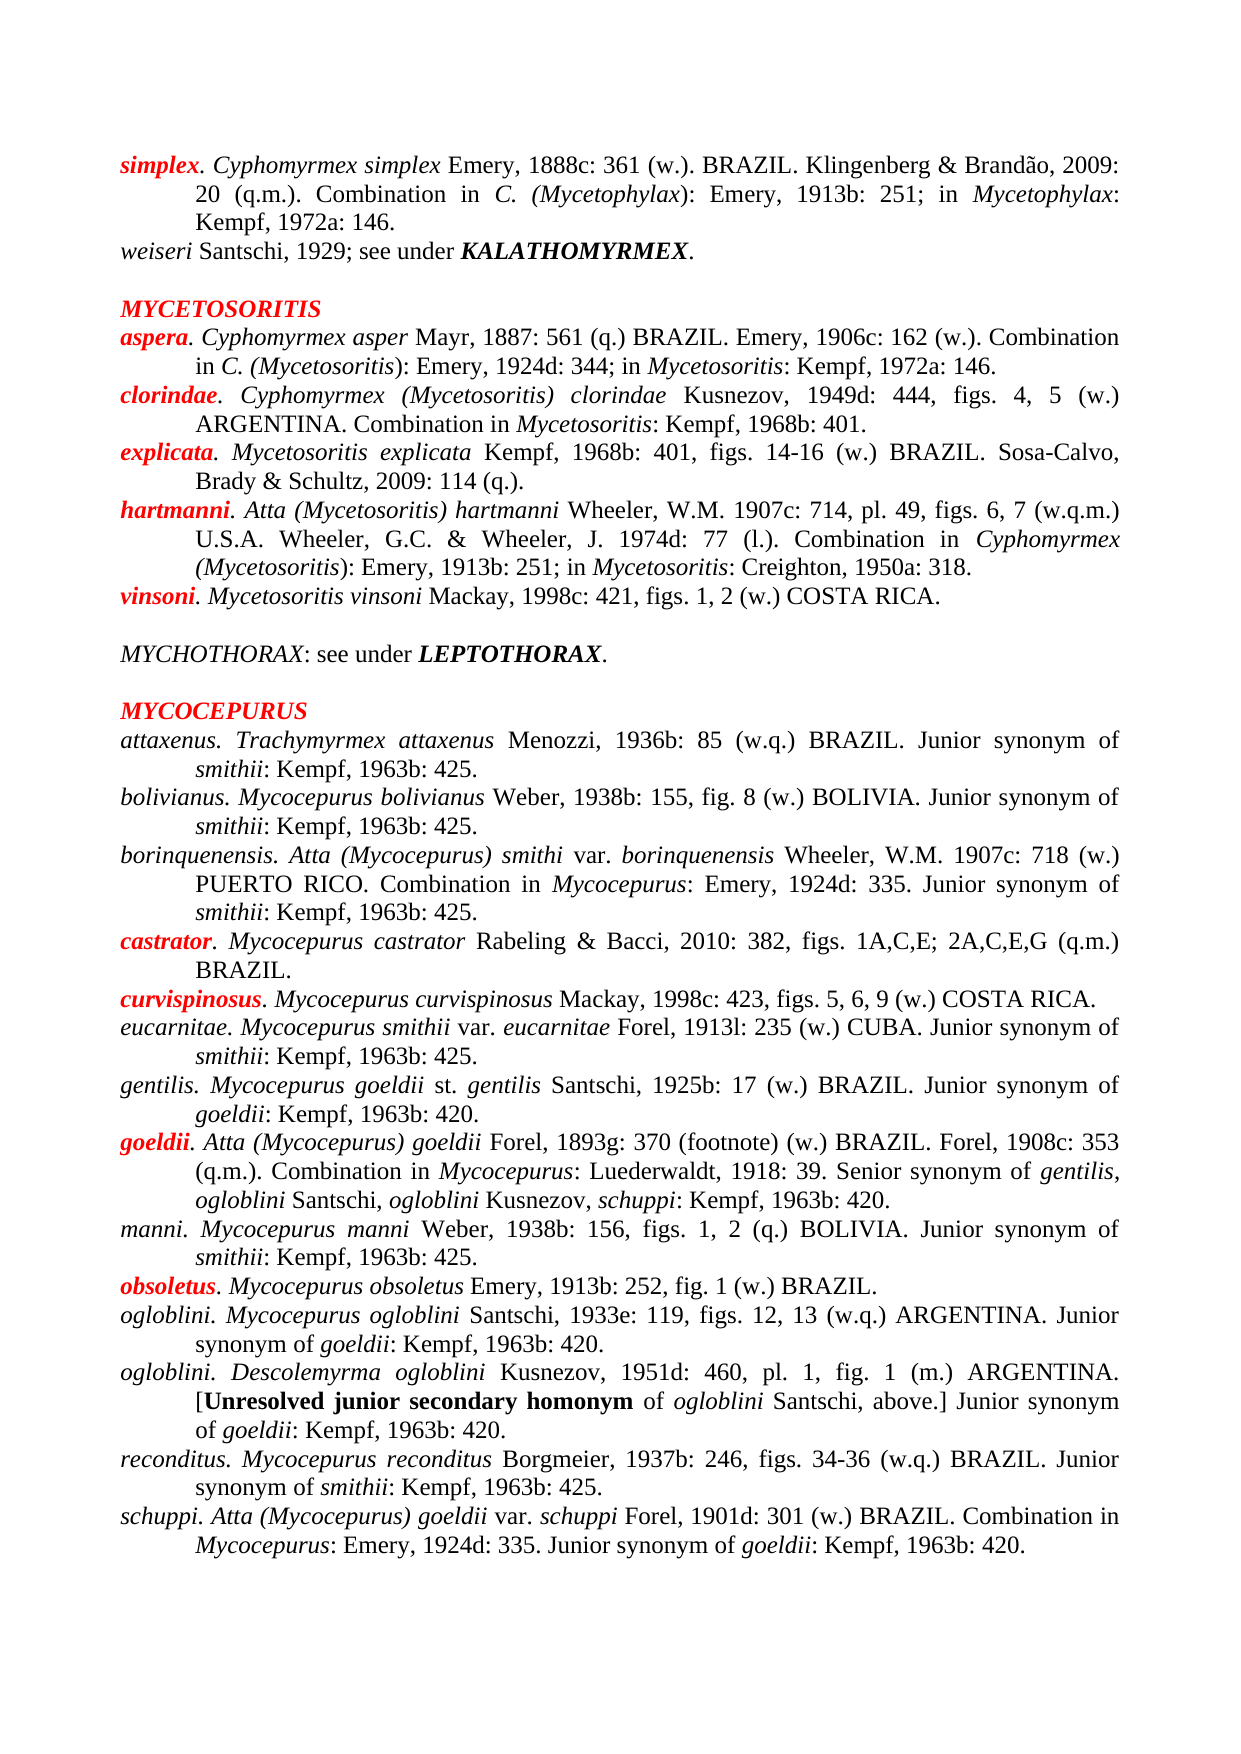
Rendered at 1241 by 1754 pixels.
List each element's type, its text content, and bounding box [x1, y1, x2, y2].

text aspera. Cyphomyrmex asper Mayr, 1887: 561 (q.) BRAZIL. Emery, 1906c: 162 (w.). Combination in C. (Mycetosoritis): Emery, 1924d: 344; in Mycetosoritis: Kempf, 1972a: 146. [120, 322, 1120, 380]
text obsoletus. Mycocepurus obsoletus Emery, 1913b: 252, fig. 1 (w.) BRAZIL. [120, 1271, 1120, 1300]
text curvispinosus. Mycocepurus curvispinosus Mackay, 1998c: 423, figs. 5, 6, 9 (w.) COSTA RICA. [120, 984, 1120, 1012]
text simplex. Cyphomyrmex simplex Emery, 1888c: 361 (w.). BRAZIL. Klingenberg & Brandão, 2009: 20 (q.m.). Combination in C. (Mycetophylax): Emery, 1913b: 251; in Mycetophylax: Kempf, 1972a: 146. [120, 150, 1120, 236]
text gentilis. Mycocepurus goeldii st. gentilis Santschi, 1925b: 17 (w.) BRAZIL. Junior synonym of goeldii: Kempf, 1963b: 420. [120, 1070, 1120, 1127]
text weiseri Santschi, 1929; see under KALATHOMYRMEX. [120, 236, 1120, 265]
text ogloblini. Mycocepurus ogloblini Santschi, 1933e: 119, figs. 12, 13 (w.q.) ARGENTINA. Junior synonym of goeldii: Kempf, 1963b: 420. [120, 1300, 1120, 1357]
text MYCETOSORITIS [120, 294, 1120, 322]
text castrator. Mycocepurus castrator Rabeling & Bacci, 2010: 382, figs. 1A,C,E; 2A,C,E,G (q.m.) BRAZIL. [120, 926, 1120, 984]
text MYCOCEPURUS [120, 696, 1120, 725]
text MYCHOTHORAX: see under LEPTOTHORAX. [120, 639, 1120, 667]
text hartmanni. Atta (Mycetosoritis) hartmanni Wheeler, W.M. 1907c: 714, pl. 49, figs. 6, 7 (w.q.m.) U.S.A. Wheeler, G.C. & Wheeler, J. 1974d: 77 (l.). Combination in Cyphomyrmex (Mycetosoritis): Emery, 1913b: 251; in Mycetosoritis: Creighton, 1950a: 318. [120, 495, 1120, 581]
text manni. Mycocepurus manni Weber, 1938b: 156, figs. 1, 2 (q.) BOLIVIA. Junior synonym of smithii: Kempf, 1963b: 425. [120, 1214, 1120, 1271]
text schuppi. Atta (Mycocepurus) goeldii var. schuppi Forel, 1901d: 301 (w.) BRAZIL. Combination in Mycocepurus: Emery, 1924d: 335. Junior synonym of goeldii: Kempf, 1963b: 420. [120, 1501, 1120, 1559]
text attaxenus. Trachymyrmex attaxenus Menozzi, 1936b: 85 (w.q.) BRAZIL. Junior synonym of smithii: Kempf, 1963b: 425. [120, 725, 1120, 782]
text reconditus. Mycocepurus reconditus Borgmeier, 1937b: 246, figs. 34-36 (w.q.) BRAZIL. Junior synonym of smithii: Kempf, 1963b: 425. [120, 1444, 1120, 1501]
text vinsoni. Mycetosoritis vinsoni Mackay, 1998c: 421, figs. 1, 2 (w.) COSTA RICA. [120, 581, 1120, 610]
text explicata. Mycetosoritis explicata Kempf, 1968b: 401, figs. 14-16 (w.) BRAZIL. Sosa-Calvo, Brady & Schultz, 2009: 114 (q.). [120, 437, 1120, 495]
text ogloblini. Descolemyrma ogloblini Kusnezov, 1951d: 460, pl. 1, fig. 1 (m.) ARGENTINA. [Unresolved junior secondary homonym of ogloblini Santschi, above.] Junior synonym of goeldii: Kempf, 1963b: 420. [120, 1357, 1120, 1444]
text goeldii. Atta (Mycocepurus) goeldii Forel, 1893g: 370 (footnote) (w.) BRAZIL. Forel, 1908c: 353 (q.m.). Combination in Mycocepurus: Luederwaldt, 1918: 39. Senior synonym of gentilis, ogloblini Santschi, ogloblini Kusnezov, schuppi: Kempf, 1963b: 420. [120, 1127, 1120, 1214]
text bolivianus. Mycocepurus bolivianus Weber, 1938b: 155, fig. 8 (w.) BOLIVIA. Junior synonym of smithii: Kempf, 1963b: 425. [120, 782, 1120, 840]
text eucarnitae. Mycocepurus smithii var. eucarnitae Forel, 1913l: 235 (w.) CUBA. Junior synonym of smithii: Kempf, 1963b: 425. [120, 1012, 1120, 1070]
text clorindae. Cyphomyrmex (Mycetosoritis) clorindae Kusnezov, 1949d: 444, figs. 4, 5 (w.) ARGENTINA. Combination in Mycetosoritis: Kempf, 1968b: 401. [120, 380, 1120, 437]
text borinquenensis. Atta (Mycocepurus) smithi var. borinquenensis Wheeler, W.M. 1907c: 718 (w.) PUERTO RICO. Combination in Mycocepurus: Emery, 1924d: 335. Junior synonym of smithii: Kempf, 1963b: 425. [120, 840, 1120, 926]
